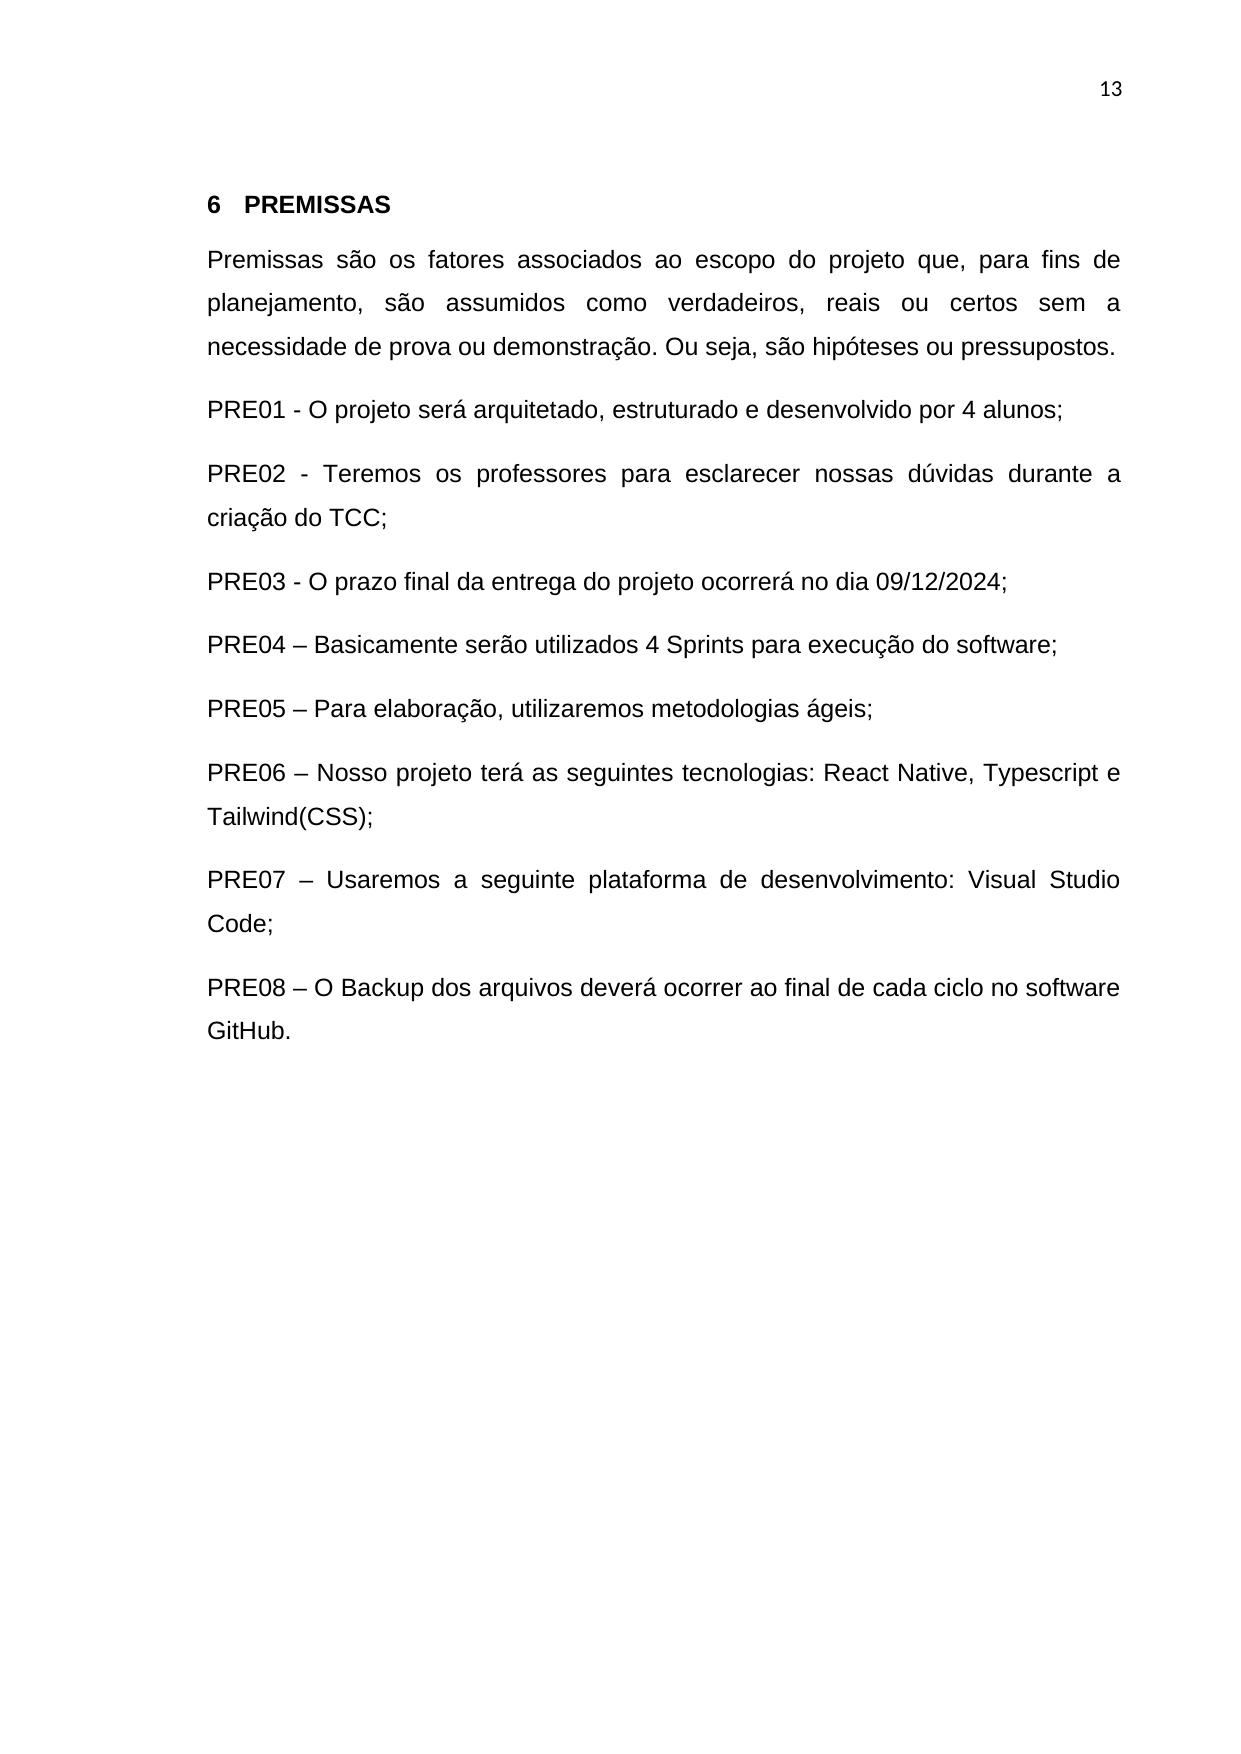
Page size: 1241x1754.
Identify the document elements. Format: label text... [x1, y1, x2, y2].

text PRE03 - O prazo final da entrega do projeto ocorrerá no dia 09/12/2024; [207, 567, 1122, 595]
text PRE08 – O Backup dos arquivos deverá ocorrer ao final de cada ciclo no software GitHub. [207, 973, 1122, 1044]
text PRE06 – Nosso projeto terá as seguintes tecnologias: React Native, Typescript e Tailwind(CSS); [207, 758, 1122, 830]
text PRE07 – Usaremos a seguinte plataforma de desenvolvimento: Visual Studio Code; [207, 866, 1122, 937]
subtitle PREMISSAS [207, 190, 1122, 218]
text PRE01 - O projeto será arquitetado, estruturado e desenvolvido por 4 alunos; [207, 396, 1122, 424]
text PRE04 – Basicamente serão utilizados 4 Sprints para execução do software; [207, 631, 1122, 659]
text Premissas são os fatores associados ao escopo do projeto que, para fins de planejamento, são assumidos como verdadeiros, reais ou certos sem a necessidade de prova ou demonstração. Ou seja, são hipóteses ou pressupostos. [207, 245, 1122, 360]
text PRE02 - Teremos os professores para esclarecer nossas dúvidas durante a criação do TCC; [207, 459, 1122, 531]
text PRE05 – Para elaboração, utilizaremos metodologias ágeis; [207, 694, 1122, 723]
